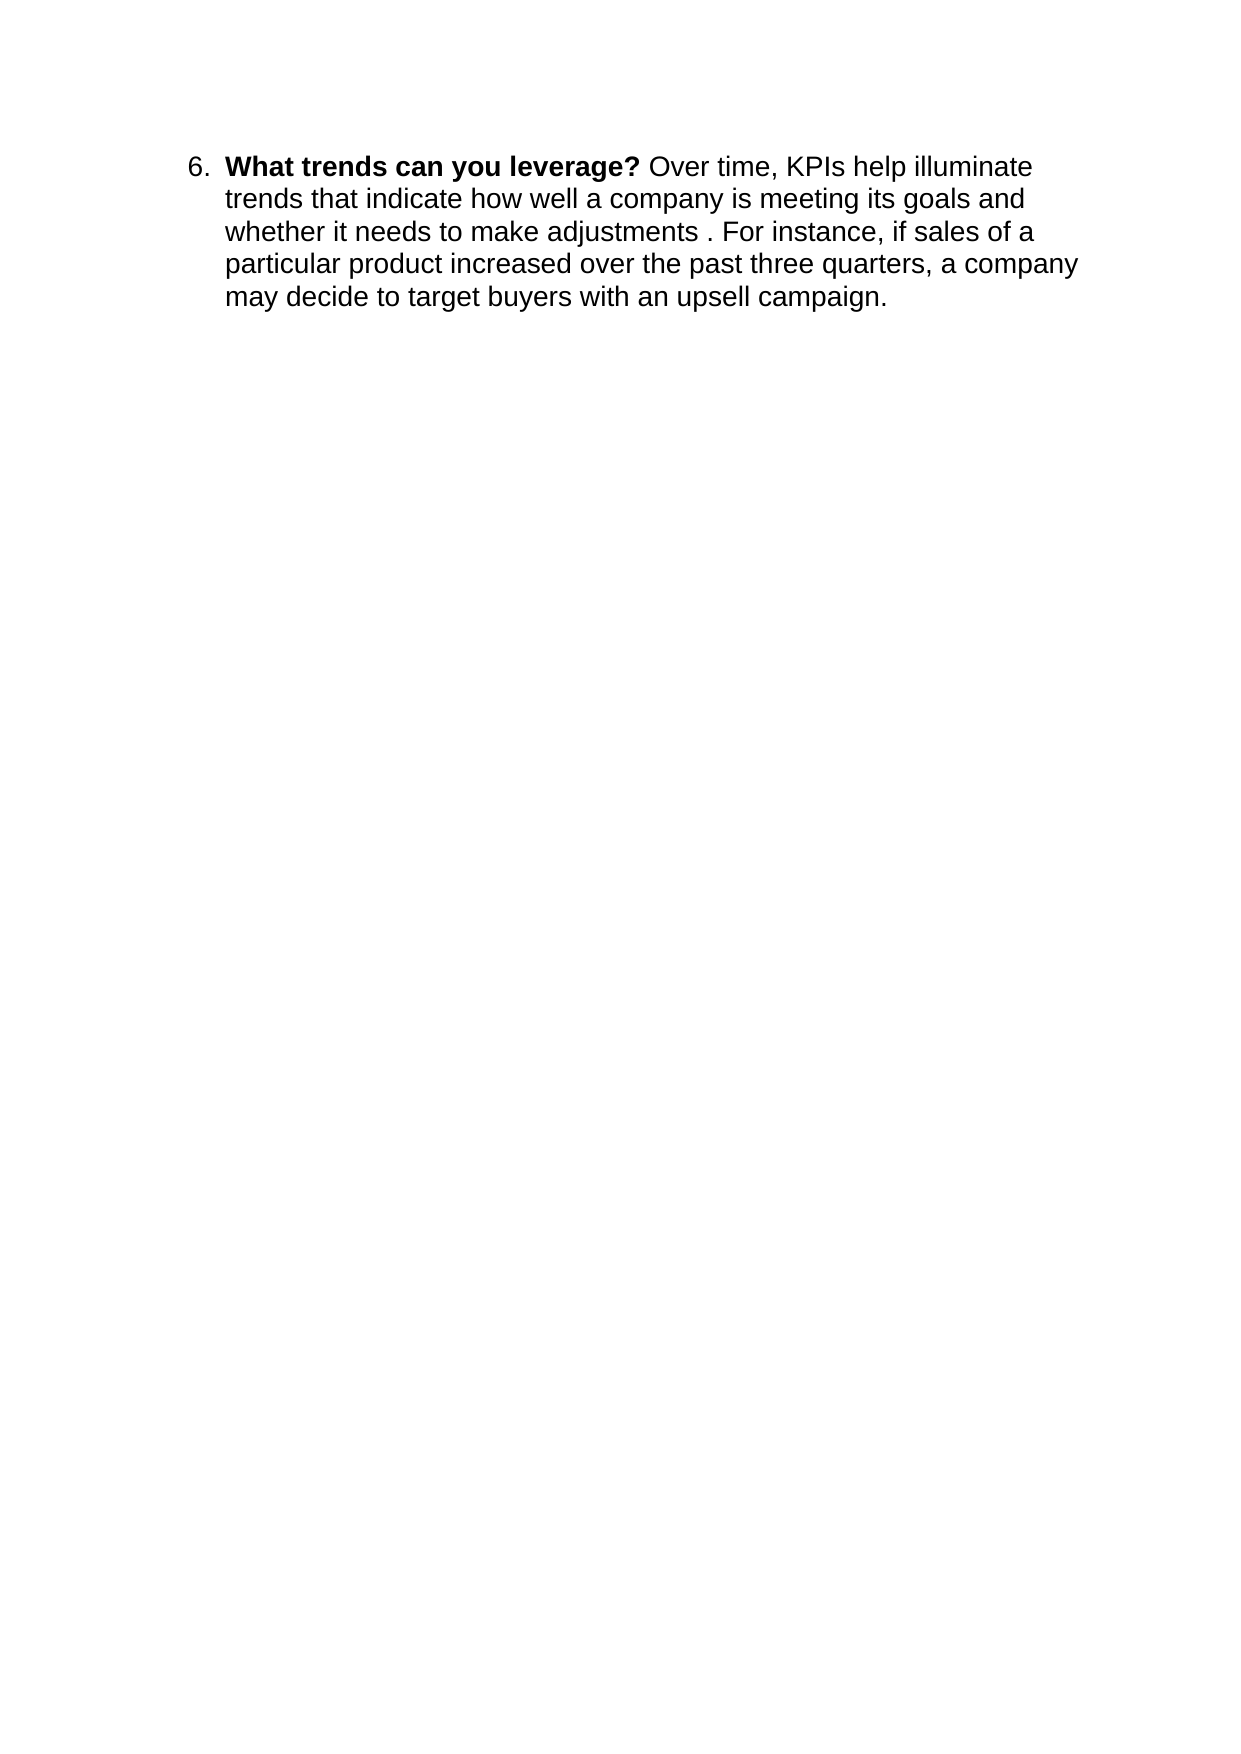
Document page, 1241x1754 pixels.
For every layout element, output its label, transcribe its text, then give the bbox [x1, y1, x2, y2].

list What trends can you leverage? Over time, KPIs help illuminate trends that indicate how well a company is meeting its goals and whether it needs to make adjustments . For instance, if sales of a particular product increased over the past three quarters, a company may decide to target buyers with an upsell campaign. [187, 150, 1090, 312]
